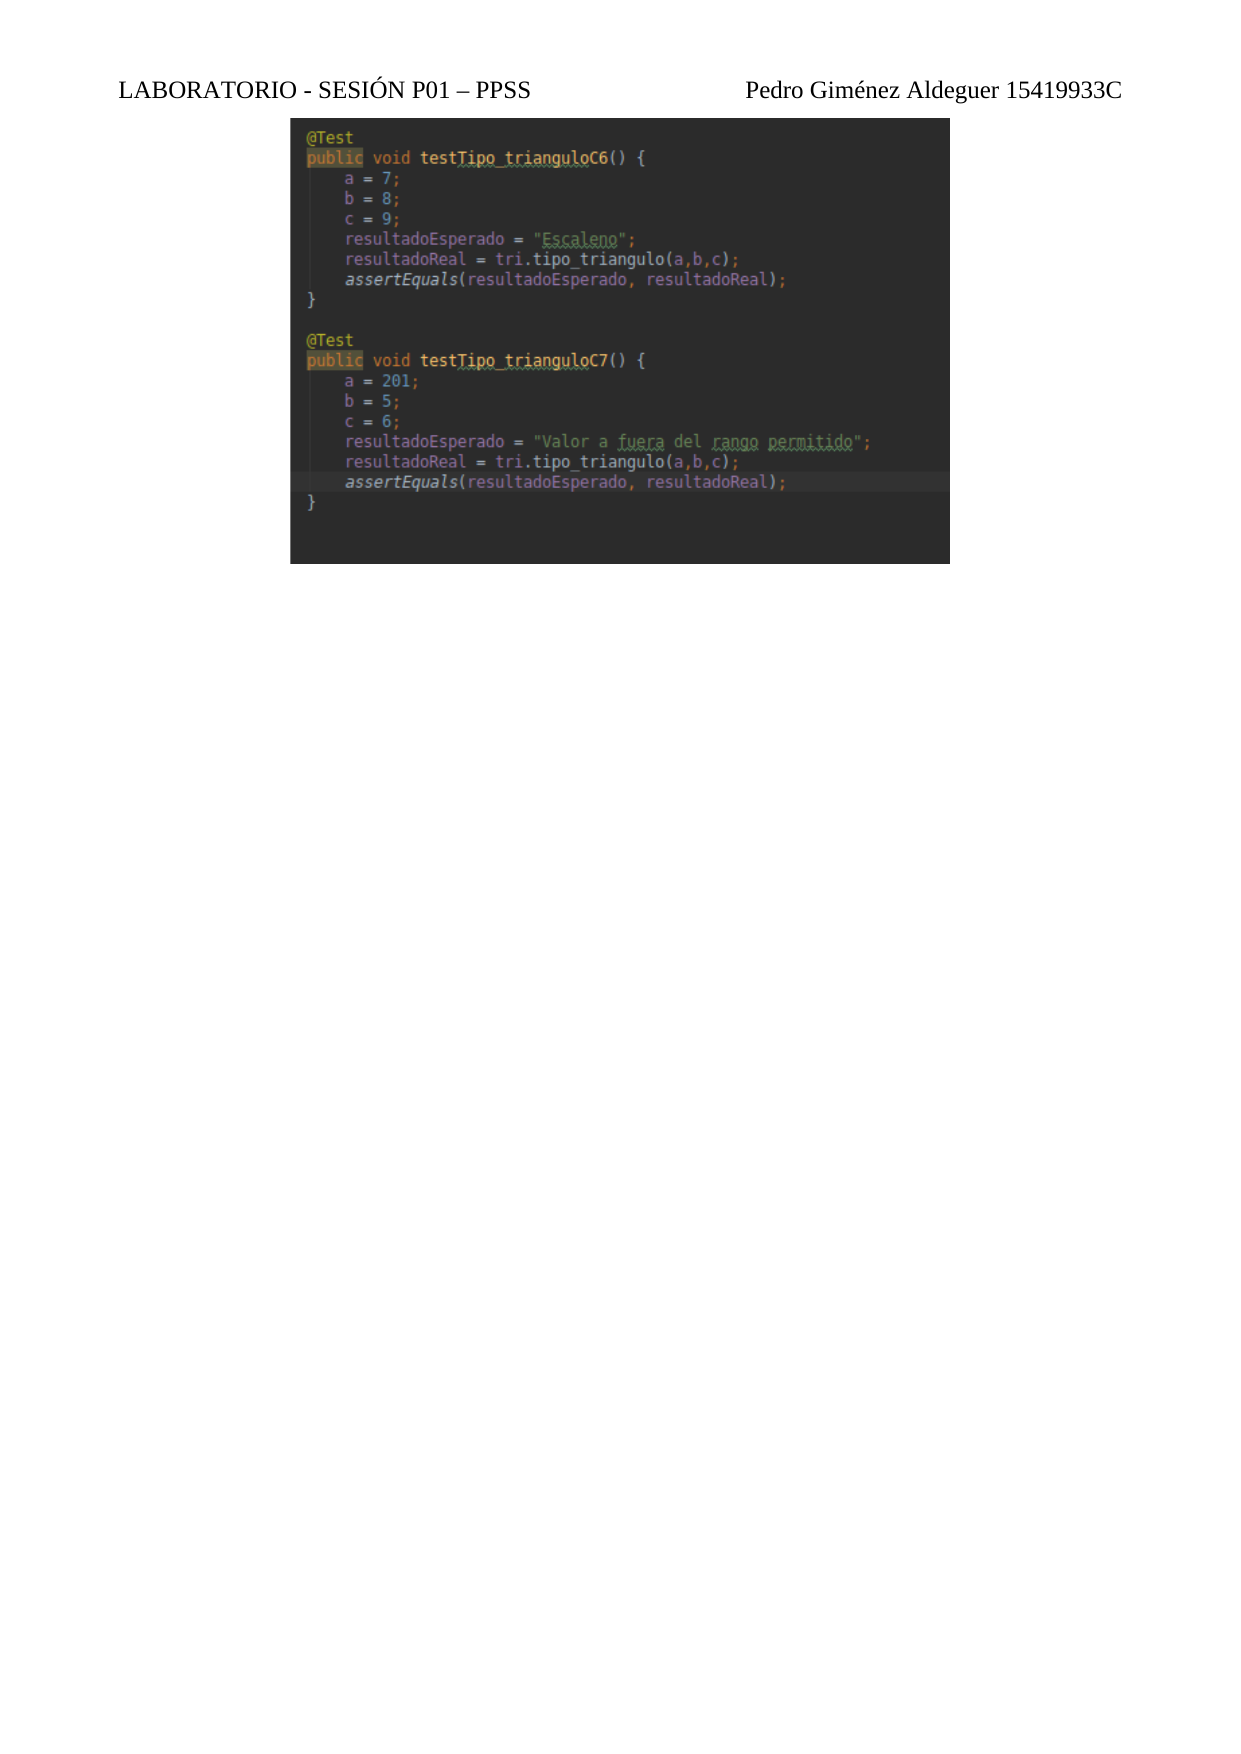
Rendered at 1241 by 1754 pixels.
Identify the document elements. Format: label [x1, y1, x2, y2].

picture [290, 118, 950, 564]
